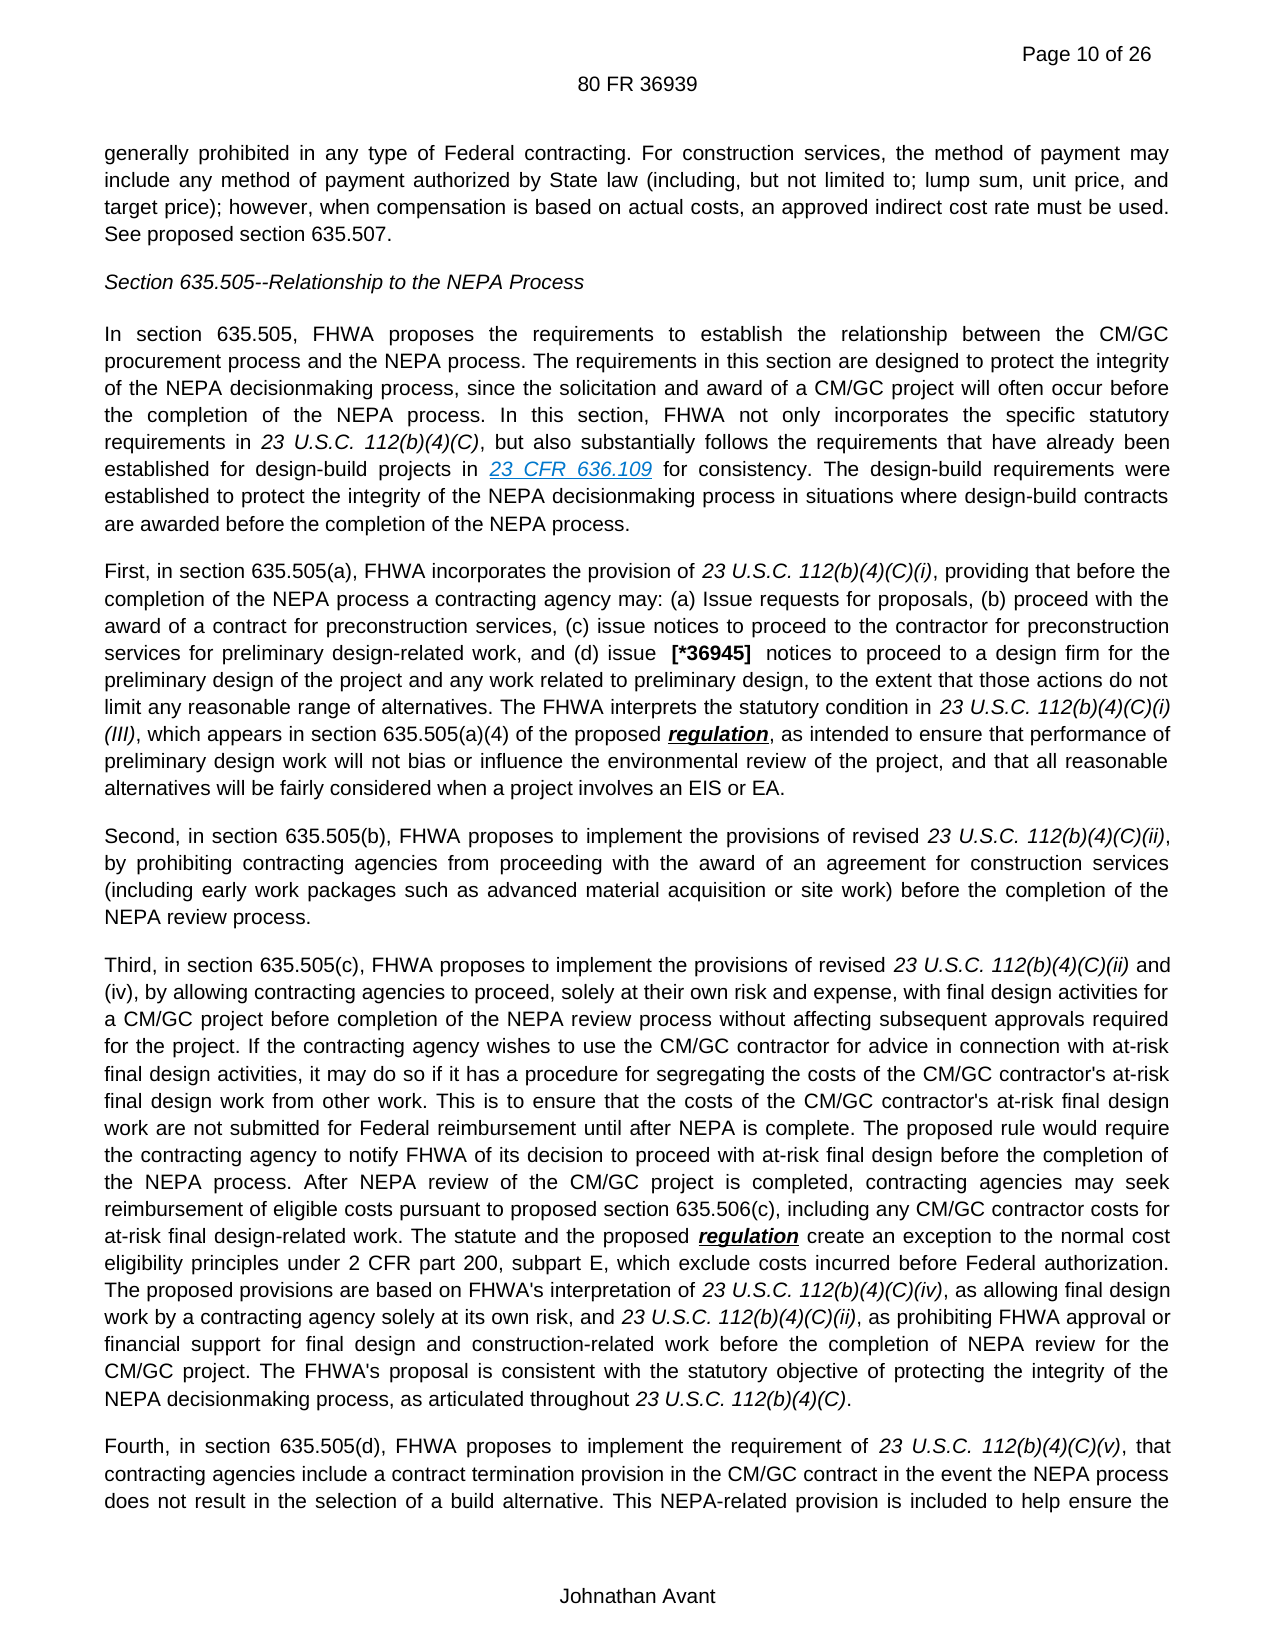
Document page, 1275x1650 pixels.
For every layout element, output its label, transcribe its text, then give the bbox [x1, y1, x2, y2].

text In section 635.505, FHWA proposes the requirements to establish the relationship between the CM/GC procurement process and the NEPA process. The requirements in this section are designed to protect the integrity of the NEPA decisionmaking process, since the solicitation and award of a CM/GC project will often occur before the completion of the NEPA process. In this section, FHWA not only incorporates the specific statutory requirements in 23 U.S.C. 112(b)(4)(C), but also substantially follows the requirements that have already been established for design-build projects in 23 CFR 636.109 for consistency. The design-build requirements were established to protect the integrity of the NEPA decisionmaking process in situations where design-build contracts are awarded before the completion of the NEPA process. [104, 319, 1171, 535]
text Third, in section 635.505(c), FHWA proposes to implement the provisions of revised 23 U.S.C. 112(b)(4)(C)(ii) and (iv), by allowing contracting agencies to proceed, solely at their own risk and expense, with final design activities for a CM/GC project before completion of the NEPA review process without affecting subsequent approvals required for the project. If the contracting agency wishes to use the CM/GC contractor for advice in connection with at-risk final design activities, it may do so if it has a procedure for segregating the costs of the CM/GC contractor's at-risk final design work from other work. This is to ensure that the costs of the CM/GC contractor's at-risk final design work are not submitted for Federal reimbursement until after NEPA is complete. The proposed rule would require the contracting agency to notify FHWA of its decision to proceed with at-risk final design before the completion of the NEPA process. After NEPA review of the CM/GC project is completed, contracting agencies may seek reimbursement of eligible costs pursuant to proposed section 635.506(c), including any CM/GC contractor costs for at-risk final design-related work. The statute and the proposed regulation create an exception to the normal cost eligibility principles under 2 CFR part 200, subpart E, which exclude costs incurred before Federal authorization. The proposed provisions are based on FHWA's interpretation of 23 U.S.C. 112(b)(4)(C)(iv), as allowing final design work by a contracting agency solely at its own risk, and 23 U.S.C. 112(b)(4)(C)(ii), as prohibiting FHWA approval or financial support for final design and construction-related work before the completion of NEPA review for the CM/GC project. The FHWA's proposal is consistent with the statutory objective of protecting the integrity of the NEPA decisionmaking process, as articulated throughout 23 U.S.C. 112(b)(4)(C). [104, 950, 1171, 1410]
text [104, 1431, 1171, 1512]
text First, in section 635.505(a), FHWA incorporates the provision of 23 U.S.C. 112(b)(4)(C)(i), providing that before the completion of the NEPA process a contracting agency may: (a) Issue requests for proposals, (b) proceed with the award of a contract for preconstruction services, (c) issue notices to proceed to the contractor for preconstruction services for preliminary design-related work, and (d) issue [*36945] notices to proceed to a design firm for the preliminary design of the project and any work related to preliminary design, to the extent that those actions do not limit any reasonable range of alternatives. The FHWA interprets the statutory condition in 23 U.S.C. 112(b)(4)(C)(i)(III), which appears in section 635.505(a)(4) of the proposed regulation, as intended to ensure that performance of preliminary design work will not bias or influence the environmental review of the project, and that all reasonable alternatives will be fairly considered when a project involves an EIS or EA. [104, 556, 1171, 800]
text Section 635.505--Relationship to the NEPA Process [104, 267, 1171, 294]
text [104, 137, 1171, 246]
text Second, in section 635.505(b), FHWA proposes to implement the provisions of revised 23 U.S.C. 112(b)(4)(C)(ii), by prohibiting contracting agencies from proceeding with the award of an agreement for construction services (including early work packages such as advanced material acquisition or site work) before the completion of the NEPA review process. [104, 821, 1171, 929]
